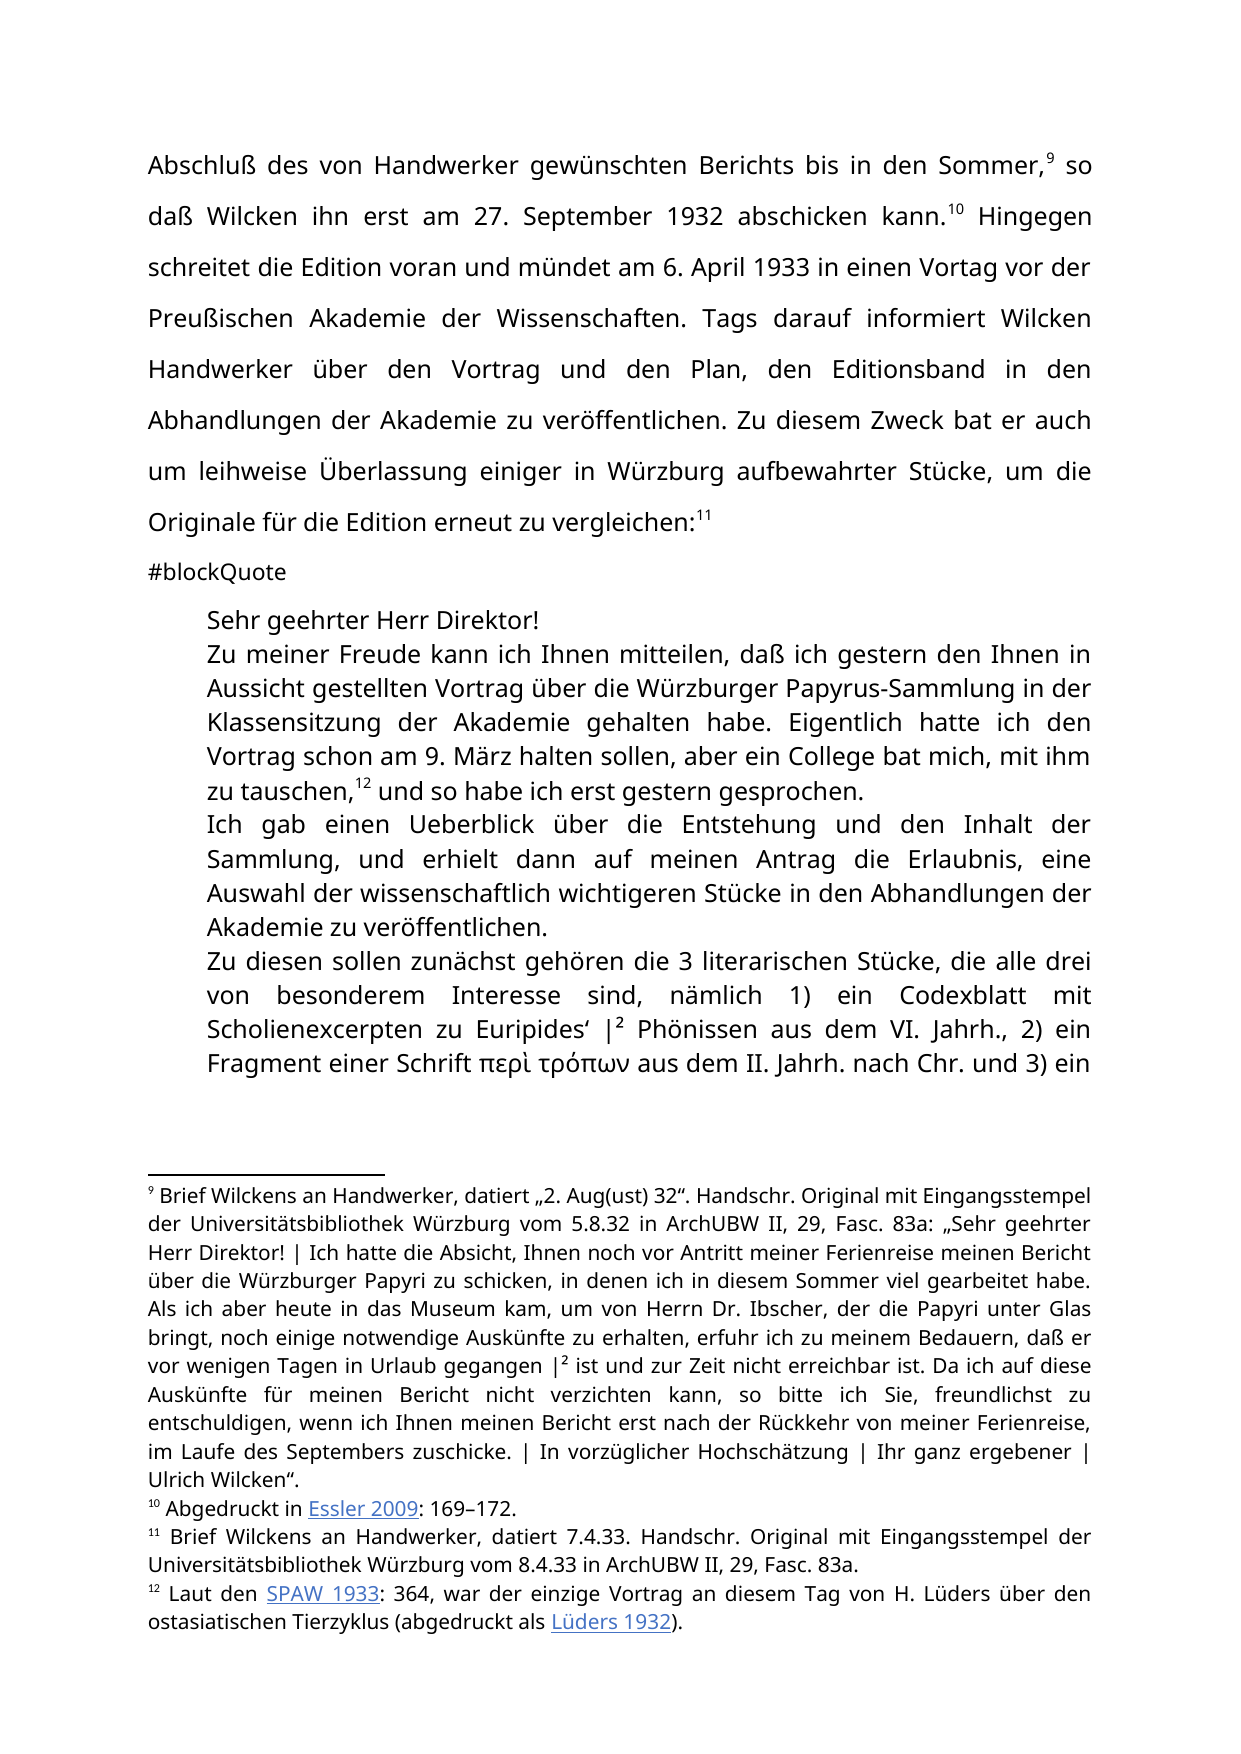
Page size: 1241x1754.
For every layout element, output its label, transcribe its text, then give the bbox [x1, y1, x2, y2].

text Zu meiner Freude kann ich Ihnen mitteilen, daß ich gestern den Ihnen in Aussicht gestellten Vortrag über die Würzburger Papyrus-Sammlung in der Klassensitzung der Akademie gehalten habe. Eigentlich hatte ich den Vortrag schon am 9. März halten sollen, aber ein College bat mich, mit ihm zu tauschen, und so habe ich erst gestern gesprochen. [207, 637, 1093, 807]
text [148, 148, 1093, 539]
text Zu diesen sollen zunächst gehören die 3 literarischen Stücke, die alle drei von besonderem Interesse sind, nämlich 1) ein Codexblatt mit Scholienexcerpten zu Euripides‘ |² Phönissen aus dem VI. Jahrh., 2) ein Fragment einer Schrift περὶ τρόπων aus dem II. Jahrh. nach Chr. und 3) ein Fragment einer christlichen Liturgie aus dem III. Jahrhundert. Dazu sollen dann einige wichtigen Urkunden kommen. [207, 943, 1093, 1080]
text Sehr geehrter Herr Direktor! [207, 603, 1093, 637]
text Ich gab einen Ueberblick über die Entstehung und den Inhalt der Sammlung, und erhielt dann auf meinen Antrag die Erlaubnis, eine Auswahl der wissenschaftlich wichtigeren Stücke in den Abhandlungen der Akademie zu veröffentlichen. [207, 807, 1093, 943]
text #blockQuote [148, 556, 1093, 587]
